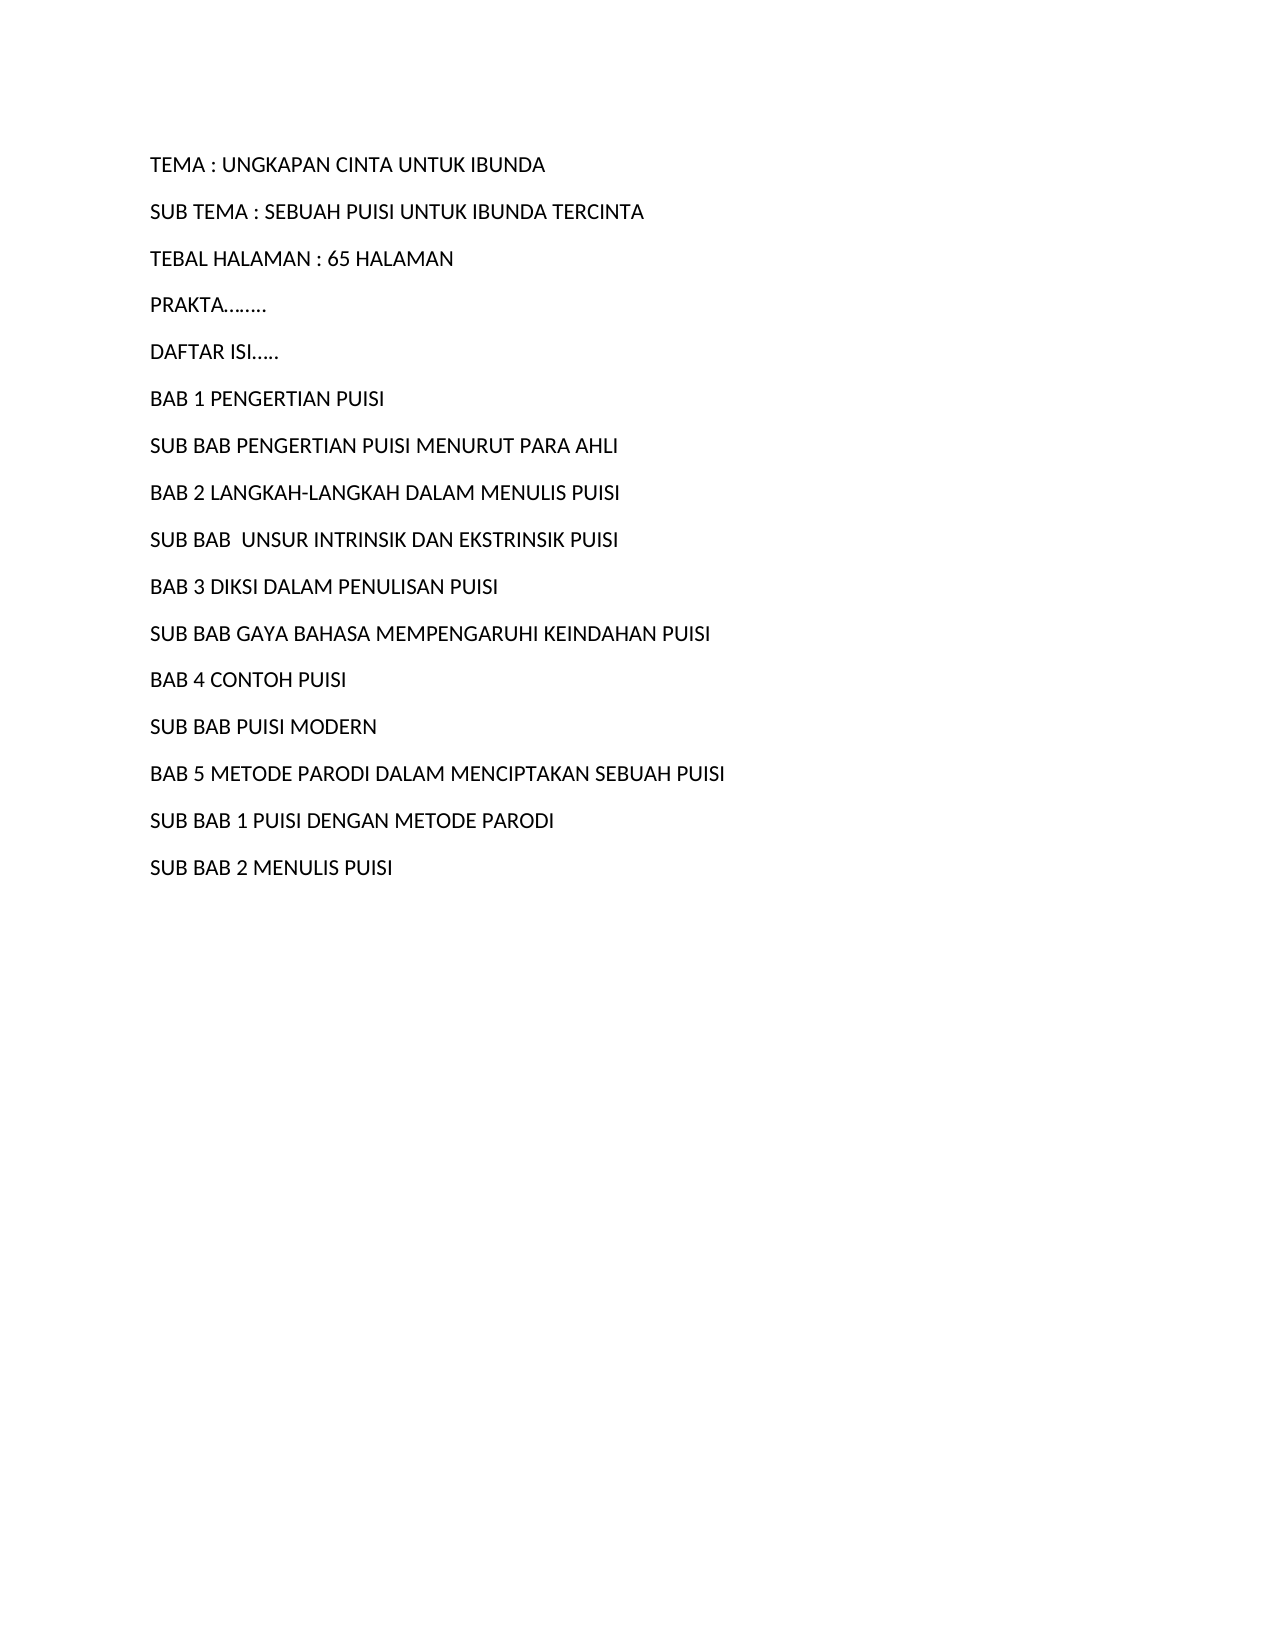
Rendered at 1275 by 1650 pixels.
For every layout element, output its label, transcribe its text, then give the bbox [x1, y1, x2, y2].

text TEMA : UNGKAPAN CINTA UNTUK IBUNDA [150, 150, 1125, 178]
text TEBAL HALAMAN : 65 HALAMAN [150, 244, 1125, 272]
text SUB BAB 1 PUISI DENGAN METODE PARODI [150, 806, 1125, 834]
text PRAKTA…….. [150, 291, 1125, 319]
text BAB 5 METODE PARODI DALAM MENCIPTAKAN SEBUAH PUISI [150, 759, 1125, 787]
text SUB BAB GAYA BAHASA MEMPENGARUHI KEINDAHAN PUISI [150, 619, 1125, 647]
text SUB BAB UNSUR INTRINSIK DAN EKSTRINSIK PUISI [150, 525, 1125, 553]
text BAB 1 PENGERTIAN PUISI [150, 384, 1125, 412]
text SUB BAB PUISI MODERN [150, 712, 1125, 741]
text DAFTAR ISI….. [150, 337, 1125, 366]
text SUB TEMA : SEBUAH PUISI UNTUK IBUNDA TERCINTA [150, 197, 1125, 225]
text BAB 4 CONTOH PUISI [150, 666, 1125, 694]
text BAB 3 DIKSI DALAM PENULISAN PUISI [150, 572, 1125, 600]
text SUB BAB PENGERTIAN PUISI MENURUT PARA AHLI [150, 431, 1125, 459]
text SUB BAB 2 MENULIS PUISI [150, 853, 1125, 881]
text BAB 2 LANGKAH-LANGKAH DALAM MENULIS PUISI [150, 478, 1125, 506]
